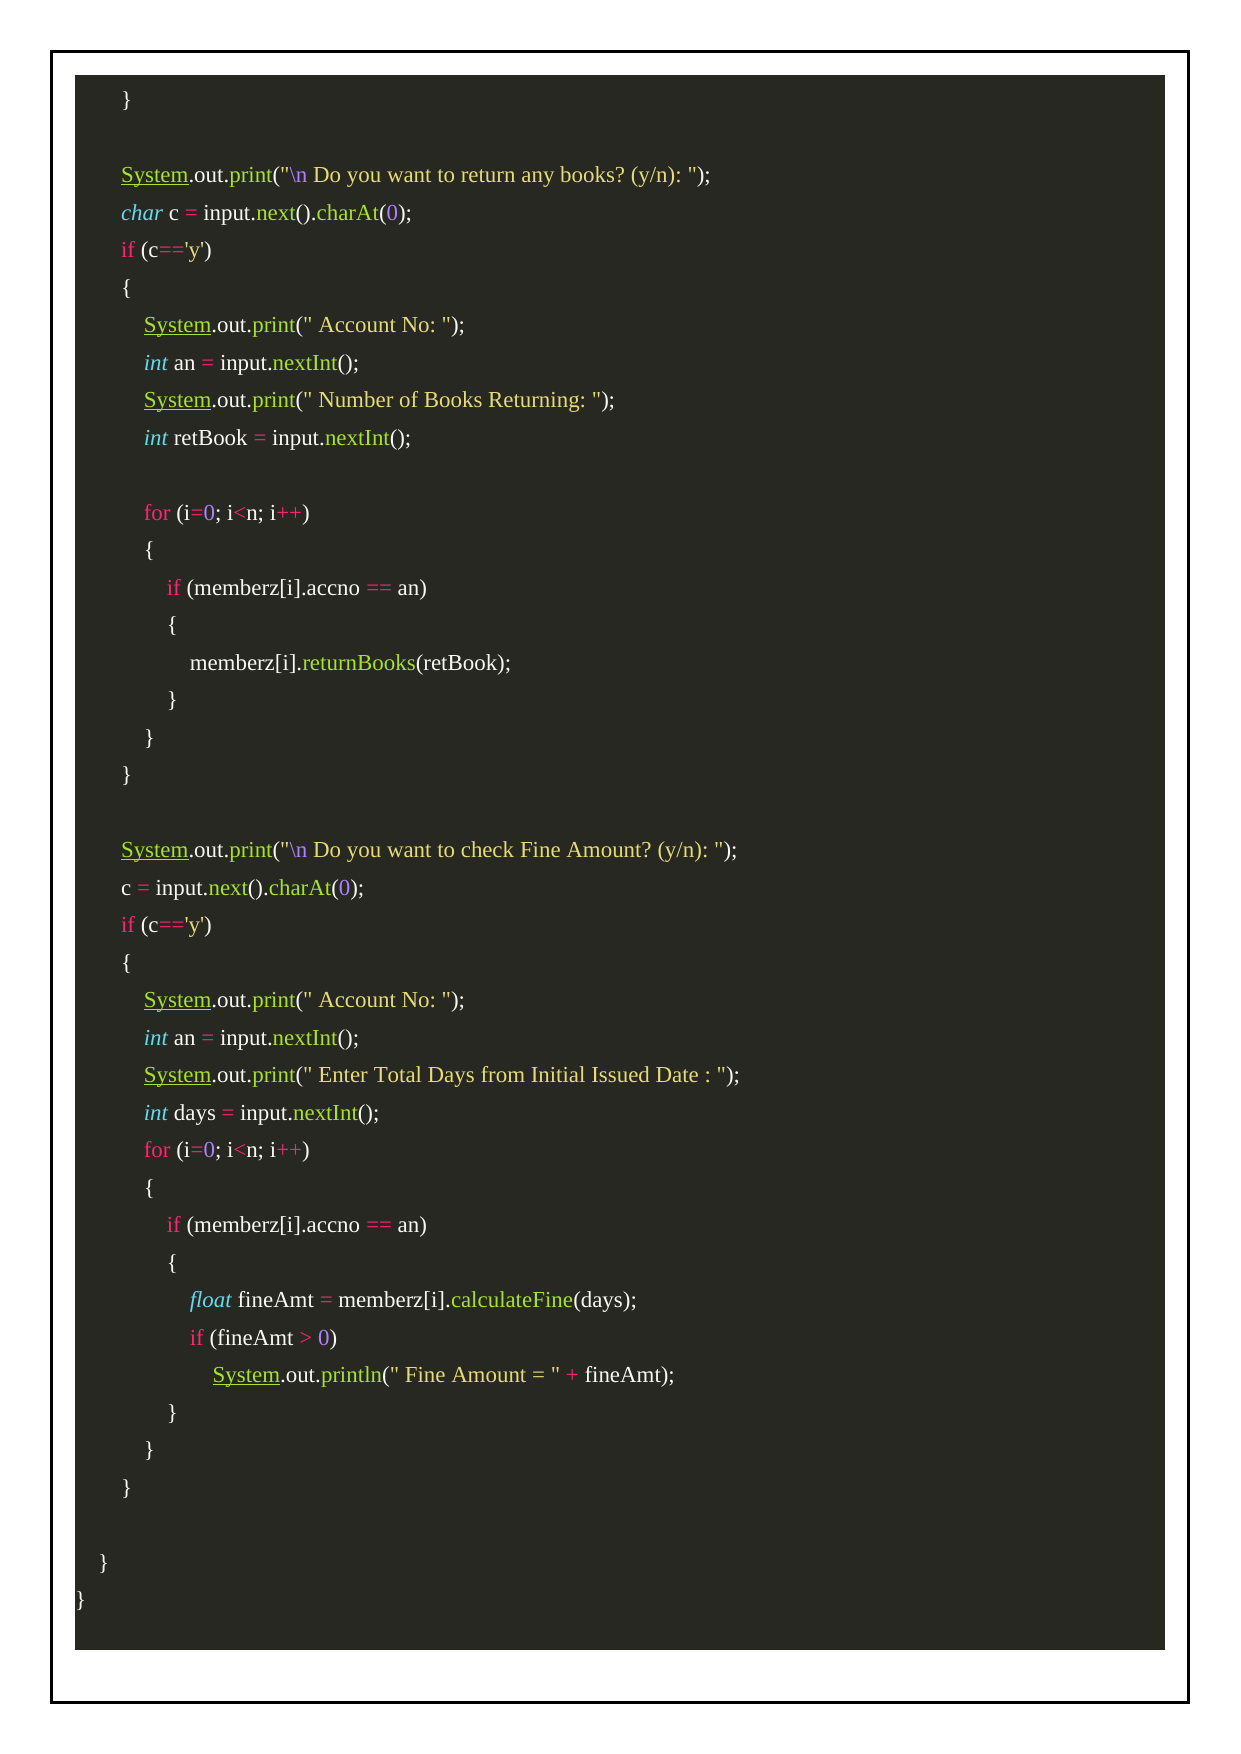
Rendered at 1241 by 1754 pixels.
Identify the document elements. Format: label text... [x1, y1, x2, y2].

text { [75, 525, 1165, 562]
text char c = input.next().charAt(0); [75, 187, 1165, 225]
text System.out.print(" Enter Total Days from Initial Issued Date : "); [75, 1050, 1165, 1087]
text if (memberz[i].accno == an) [75, 1200, 1165, 1237]
text int an = input.nextInt(); [75, 337, 1165, 375]
text } [75, 1462, 1165, 1500]
text float fineAmt = memberz[i].calculateFine(days); [75, 1275, 1165, 1312]
text if (memberz[i].accno == an) [75, 562, 1165, 600]
text } [75, 1425, 1165, 1462]
text c = input.next().charAt(0); [75, 862, 1165, 900]
text int days = input.nextInt(); [75, 1087, 1165, 1125]
text } [75, 75, 1165, 112]
text int retBook = input.nextInt(); [75, 412, 1165, 450]
text System.out.print("\n Do you want to return any books? (y/n): "); [75, 150, 1165, 187]
text int an = input.nextInt(); [75, 1012, 1165, 1050]
text if (c=='y') [75, 900, 1165, 937]
text for (i=0; i<n; i++) [75, 487, 1165, 525]
text { [75, 600, 1165, 637]
text } [75, 1387, 1165, 1425]
text System.out.print(" Account No: "); [75, 975, 1165, 1012]
text if (fineAmt > 0) [75, 1312, 1165, 1350]
text } [75, 712, 1165, 750]
text { [75, 1162, 1165, 1200]
text } [75, 1575, 1165, 1612]
text { [75, 937, 1165, 975]
text { [75, 262, 1165, 300]
text } [75, 750, 1165, 787]
text for (i=0; i<n; i++) [75, 1125, 1165, 1162]
text } [75, 675, 1165, 712]
text { [75, 1237, 1165, 1275]
text System.out.print("\n Do you want to check Fine Amount? (y/n): "); [75, 825, 1165, 862]
text System.out.print(" Account No: "); [75, 300, 1165, 337]
text memberz[i].returnBooks(retBook); [75, 637, 1165, 675]
text if (c=='y') [75, 225, 1165, 262]
text System.out.println(" Fine Amount = " + fineAmt); [75, 1350, 1165, 1387]
text } [75, 1537, 1165, 1575]
text System.out.print(" Number of Books Returning: "); [75, 375, 1165, 412]
